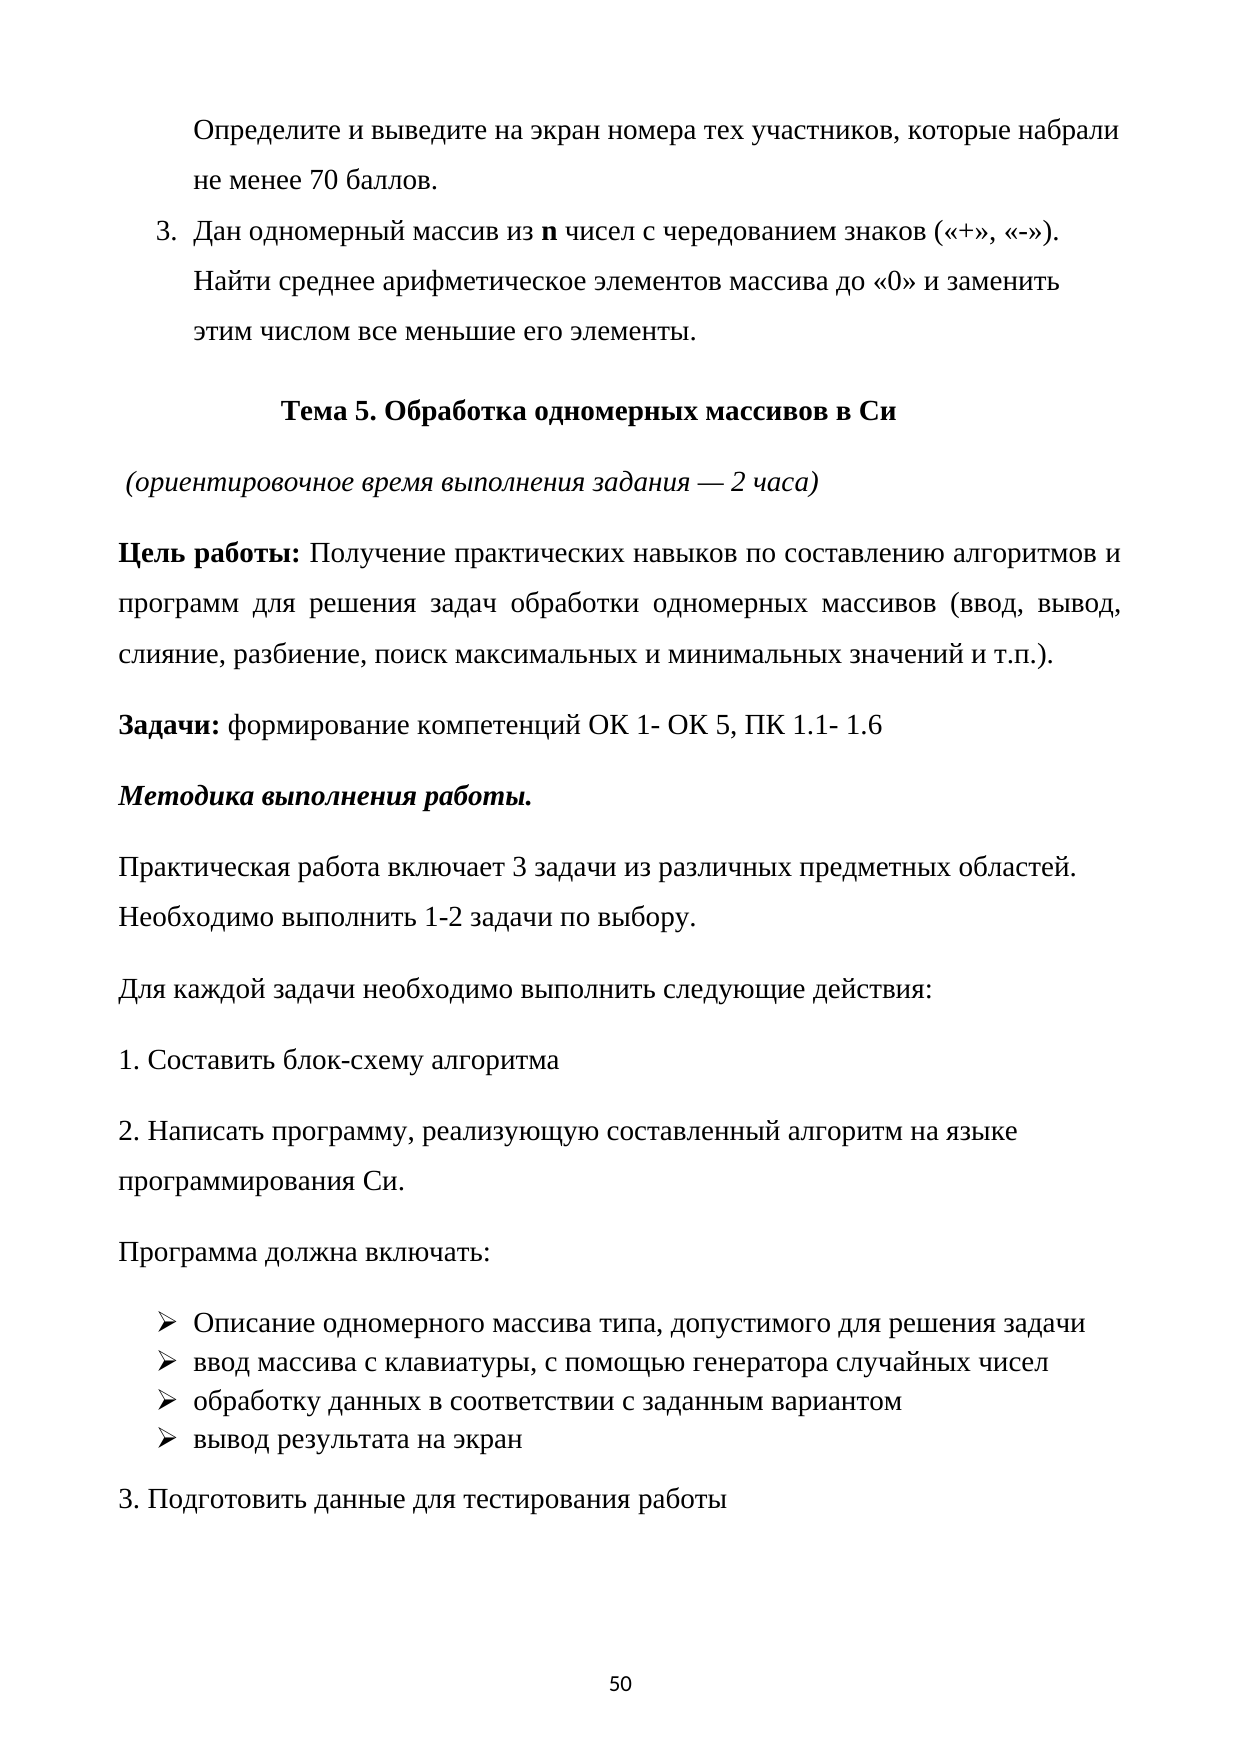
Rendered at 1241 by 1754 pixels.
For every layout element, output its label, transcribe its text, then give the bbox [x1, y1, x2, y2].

text Цель работы: Получение практических навыков по составлению алгоритмов и программ для решения задач обработки одномерных массивов (ввод, вывод, слияние, разбиение, поиск максимальных и минимальных значений и т.п.). [118, 535, 1122, 669]
list вывод результата на экран [156, 1422, 1122, 1455]
list Описание одномерного массива типа, допустимого для решения задачи [156, 1306, 1122, 1339]
text Программа должна включать: [118, 1234, 1122, 1268]
text Для каждой задачи необходимо выполнить следующие действия: [118, 971, 1122, 1004]
list Дан одномерный массив из n чисел с чередованием знаков («+», «-»). Найти среднее арифметическое элементов массива до «0» и заменить этим числом все меньшие его элементы. [156, 213, 1122, 347]
text 3. Подготовить данные для тестирования работы [118, 1481, 1122, 1514]
text Методика выполнения работы. [118, 778, 1122, 812]
text 2. Написать программу, реализующую составленный алгоритм на языке программирования Си. [118, 1113, 1122, 1197]
text Задачи: формирование компетенций ОК 1- ОК 5, ПК 1.1- 1.6 [118, 707, 1122, 741]
list ввод массива с клавиатуры, с помощью генератора случайных чисел [156, 1344, 1122, 1378]
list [156, 112, 1122, 196]
text Тема 5. Обработка одномерных массивов в Си [118, 393, 1059, 426]
text 1. Составить блок-схему алгоритма [118, 1042, 1122, 1075]
text Практическая работа включает 3 задачи из различных предметных областей. Необходимо выполнить 1-2 задачи по выбору. [118, 849, 1122, 933]
text (ориентировочное время выполнения задания — 2 часа) [118, 464, 1059, 498]
list обработку данных в соответствии с заданным вариантом [156, 1383, 1122, 1417]
